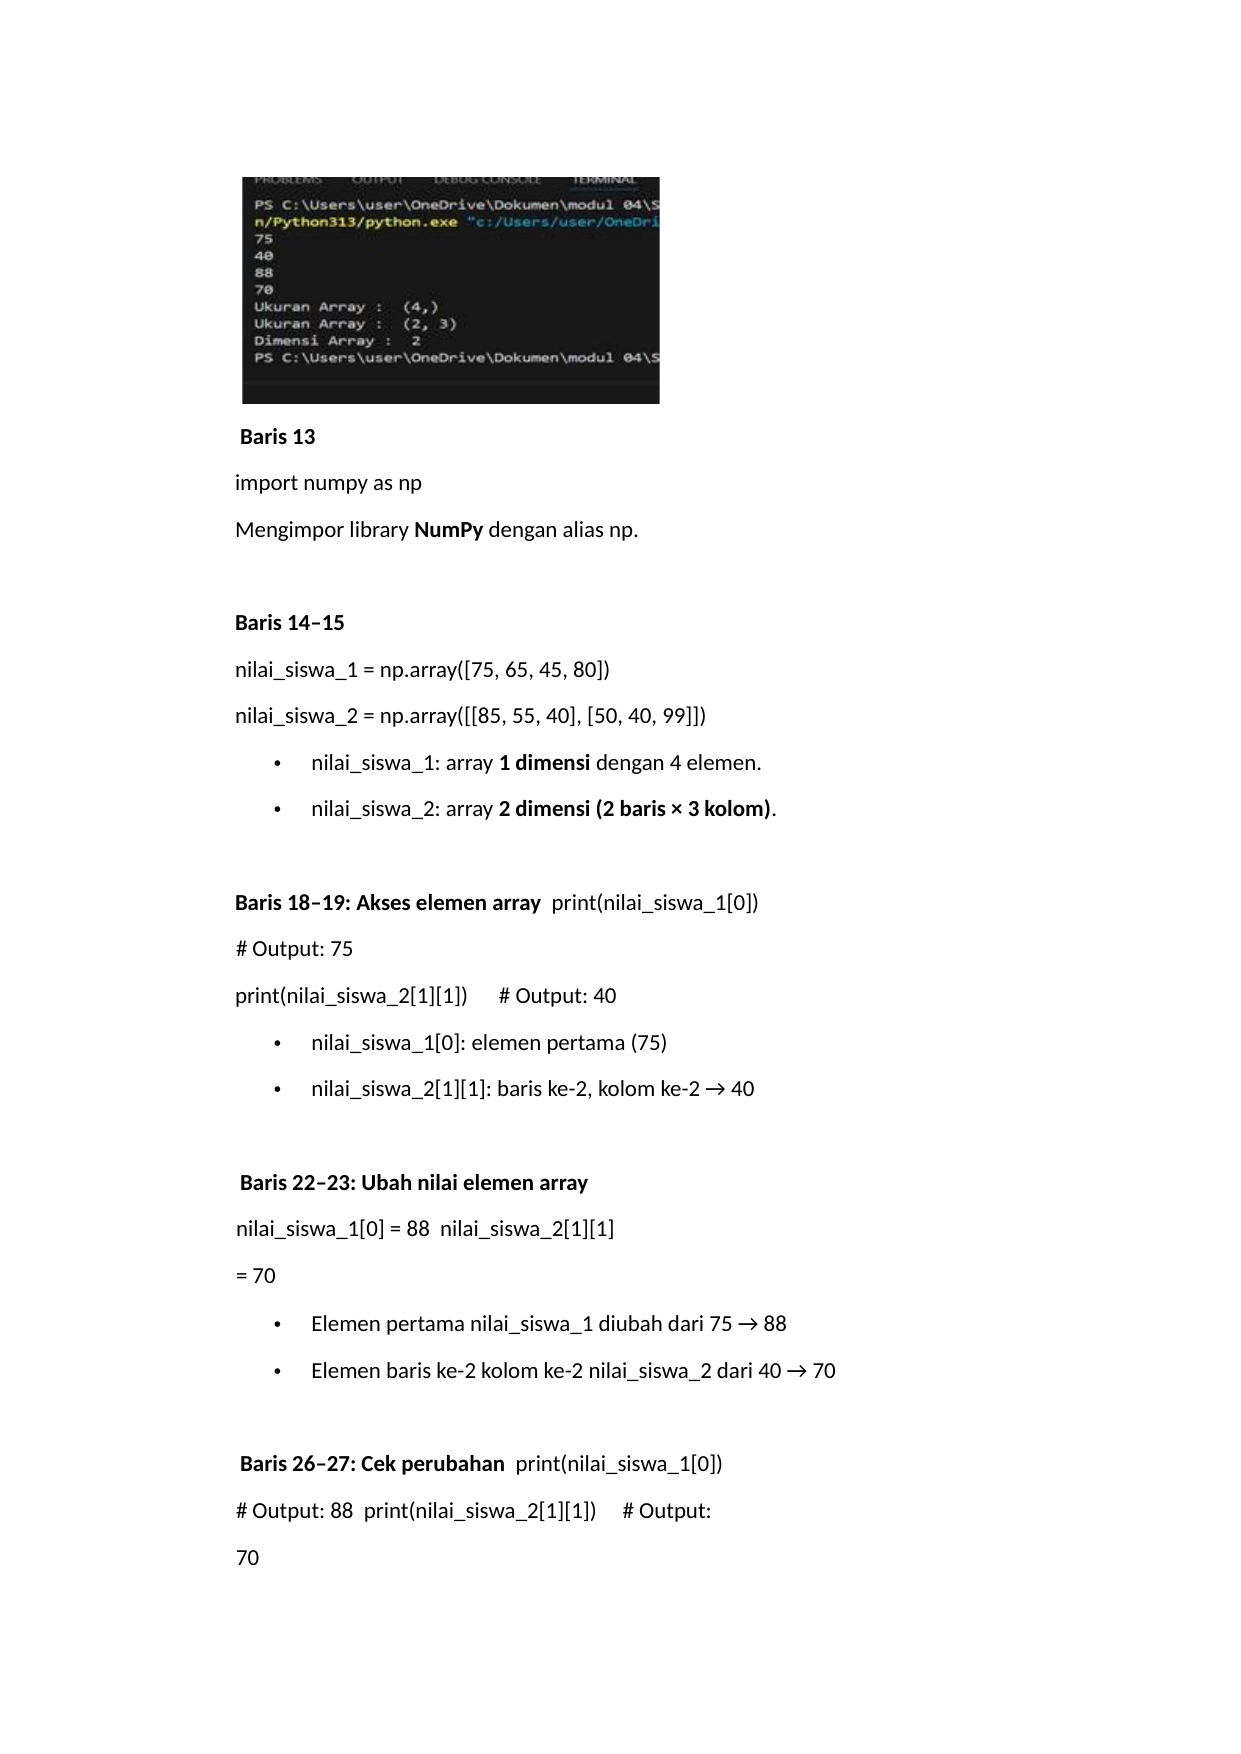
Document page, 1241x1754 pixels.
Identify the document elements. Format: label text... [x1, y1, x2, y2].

text Baris 26–27: Cek perubahan print(nilai_siswa_1[0]) # Output: 88 print(nilai_siswa_2[1][1]) # Output: 70 [235, 1449, 725, 1571]
list nilai_siswa_2: array 2 dimensi (2 baris × 3 kolom). [274, 794, 1063, 823]
list nilai_siswa_1: array 1 dimensi dengan 4 elemen. [274, 748, 1063, 776]
text nilai_siswa_1 = np.array([75, 65, 45, 80]) [235, 655, 612, 683]
list nilai_siswa_1[0]: elemen pertama (75) [274, 1028, 1063, 1056]
subtitle Baris 13 [235, 422, 424, 450]
text Baris 14–15 [235, 608, 612, 637]
picture [242, 177, 660, 404]
text nilai_siswa_2 = np.array([[85, 55, 40], [50, 40, 99]]) [235, 701, 1063, 729]
text print(nilai_siswa_2[1][1]) # Output: 40 [235, 981, 1063, 1009]
text import numpy as np [235, 468, 1063, 497]
list Elemen pertama nilai_siswa_1 diubah dari 75 → 88 [274, 1309, 1063, 1338]
list Elemen baris ke-2 kolom ke-2 nilai_siswa_2 dari 40 → 70 [274, 1356, 1063, 1384]
text Baris 22–23: Ubah nilai elemen array nilai_siswa_1[0] = 88 nilai_siswa_2[1][1] = 70 [235, 1168, 616, 1289]
text Mengimpor library NumPy dengan alias np. [235, 515, 1063, 543]
list nilai_siswa_2[1][1]: baris ke-2, kolom ke-2 → 40 [274, 1074, 1063, 1102]
text Baris 18–19: Akses elemen array print(nilai_siswa_1[0]) # Output: 75 [235, 888, 761, 962]
